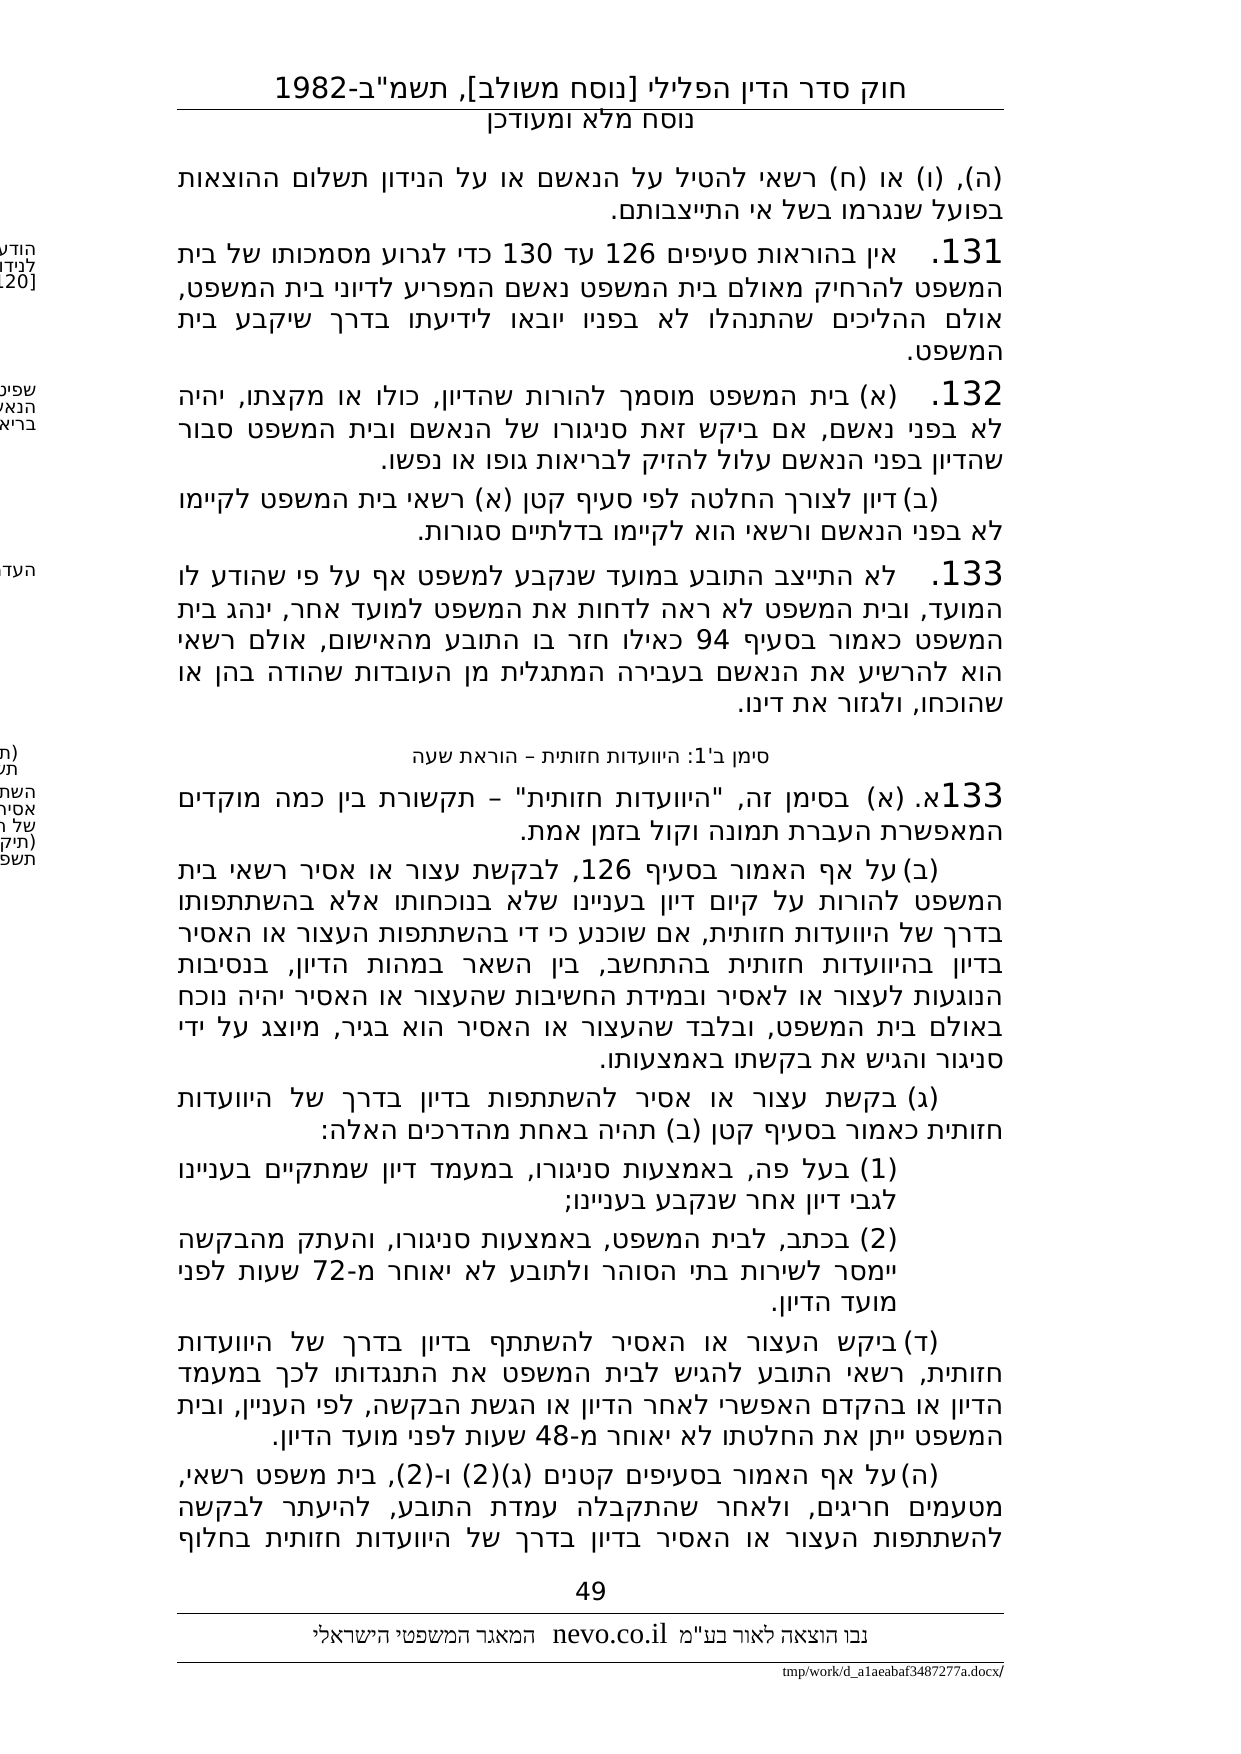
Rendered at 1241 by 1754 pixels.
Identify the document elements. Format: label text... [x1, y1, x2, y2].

text 132. (א) בית המשפט מוסמך להורות שהדיון, כולו או מקצתו, יהיה לא בפני נאשם, אם ביקש זאת סניגורו של הנאשם ובית המשפט סבור שהדיון בפני הנאשם עלול להזיק לבריאות גופו או נפשו. [177, 374, 1004, 476]
text (ב) דיון לצורך החלטה לפי סעיף קטן (א) רשאי בית המשפט לקיימו לא בפני הנאשם ורשאי הוא לקיימו בדלתיים סגורות. [177, 483, 1004, 547]
text (ב) על אף האמור בסעיף 126, לבקשת עצור או אסיר רשאי בית המשפט להורות על קיום דיון בעניינו שלא בנוכחותו אלא בהשתתפותו בדרך של היוועדות חזותית, אם שוכנע כי די בהשתתפות העצור או האסיר בדיון בהיוועדות חזותית בהתחשב, בין השאר במהות הדיון, בנסיבות הנוגעות לעצור או לאסיר ובמידת החשיבות שהעצור או האסיר יהיה נוכח באולם בית המשפט, ובלבד שהעצור או האסיר הוא בגיר, מיוצג על ידי סניגור והגיש את בקשתו באמצעותו. [177, 854, 1004, 1075]
text (ג) בקשת עצור או אסיר להשתתפות בדיון בדרך של היוועדות חזותית כאמור בסעיף קטן (ב) תהיה באחת מהדרכים האלה: [177, 1082, 1004, 1146]
text 131. אין בהוראות סעיפים 126 עד 130 כדי לגרוע מסמכותו של בית המשפט להרחיק מאולם בית המשפט נאשם המפריע לדיוני בית המשפט, אולם ההליכים שהתנהלו לא בפניו יובאו לידיעתו בדרך שיקבע בית המשפט. [177, 233, 1004, 367]
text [177, 162, 1004, 226]
text 133א. (א) בסימן זה, "היוועדות חזותית" – תקשורת בין כמה מוקדים המאפשרת העברת תמונה וקול בזמן אמת. [177, 776, 1004, 846]
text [177, 1459, 1004, 1554]
text (1) בעל פה, באמצעות סניגורו, במעמד דיון שמתקיים בעניינו לגבי דיון אחר שנקבע בעניינו; [177, 1153, 898, 1216]
text (2) בכתב, לבית המשפט, באמצעות סניגורו, והעתק מהבקשה יימסר לשירות בתי הסוהר ולתובע לא יאוחר מ-72 שעות לפני מועד הדיון. [177, 1224, 898, 1318]
text (ד) ביקש העצור או האסיר להשתתף בדיון בדרך של היוועדות חזותית, רשאי התובע להגיש לבית המשפט את התנגדותו לכך במעמד הדיון או בהקדם האפשרי לאחר הדיון או הגשת הבקשה, לפי העניין, ובית המשפט ייתן את החלטתו לא יאוחר מ-48 שעות לפני מועד הדיון. [177, 1326, 1004, 1452]
text 133. לא התייצב התובע במועד שנקבע למשפט אף על פי שהודע לו המועד, ובית המשפט לא ראה לדחות את המשפט למועד אחר, ינהג בית המשפט כאמור בסעיף 94 כאילו חזר בו התובע מהאישום, אולם רשאי הוא להרשיע את הנאשם בעבירה המתגלית מן העובדות שהודה בהן או שהוכחו, ולגזור את דינו. [177, 554, 1004, 719]
text סימן ב'1: היוועדות חזותית – הוראת שעה [177, 744, 1004, 768]
